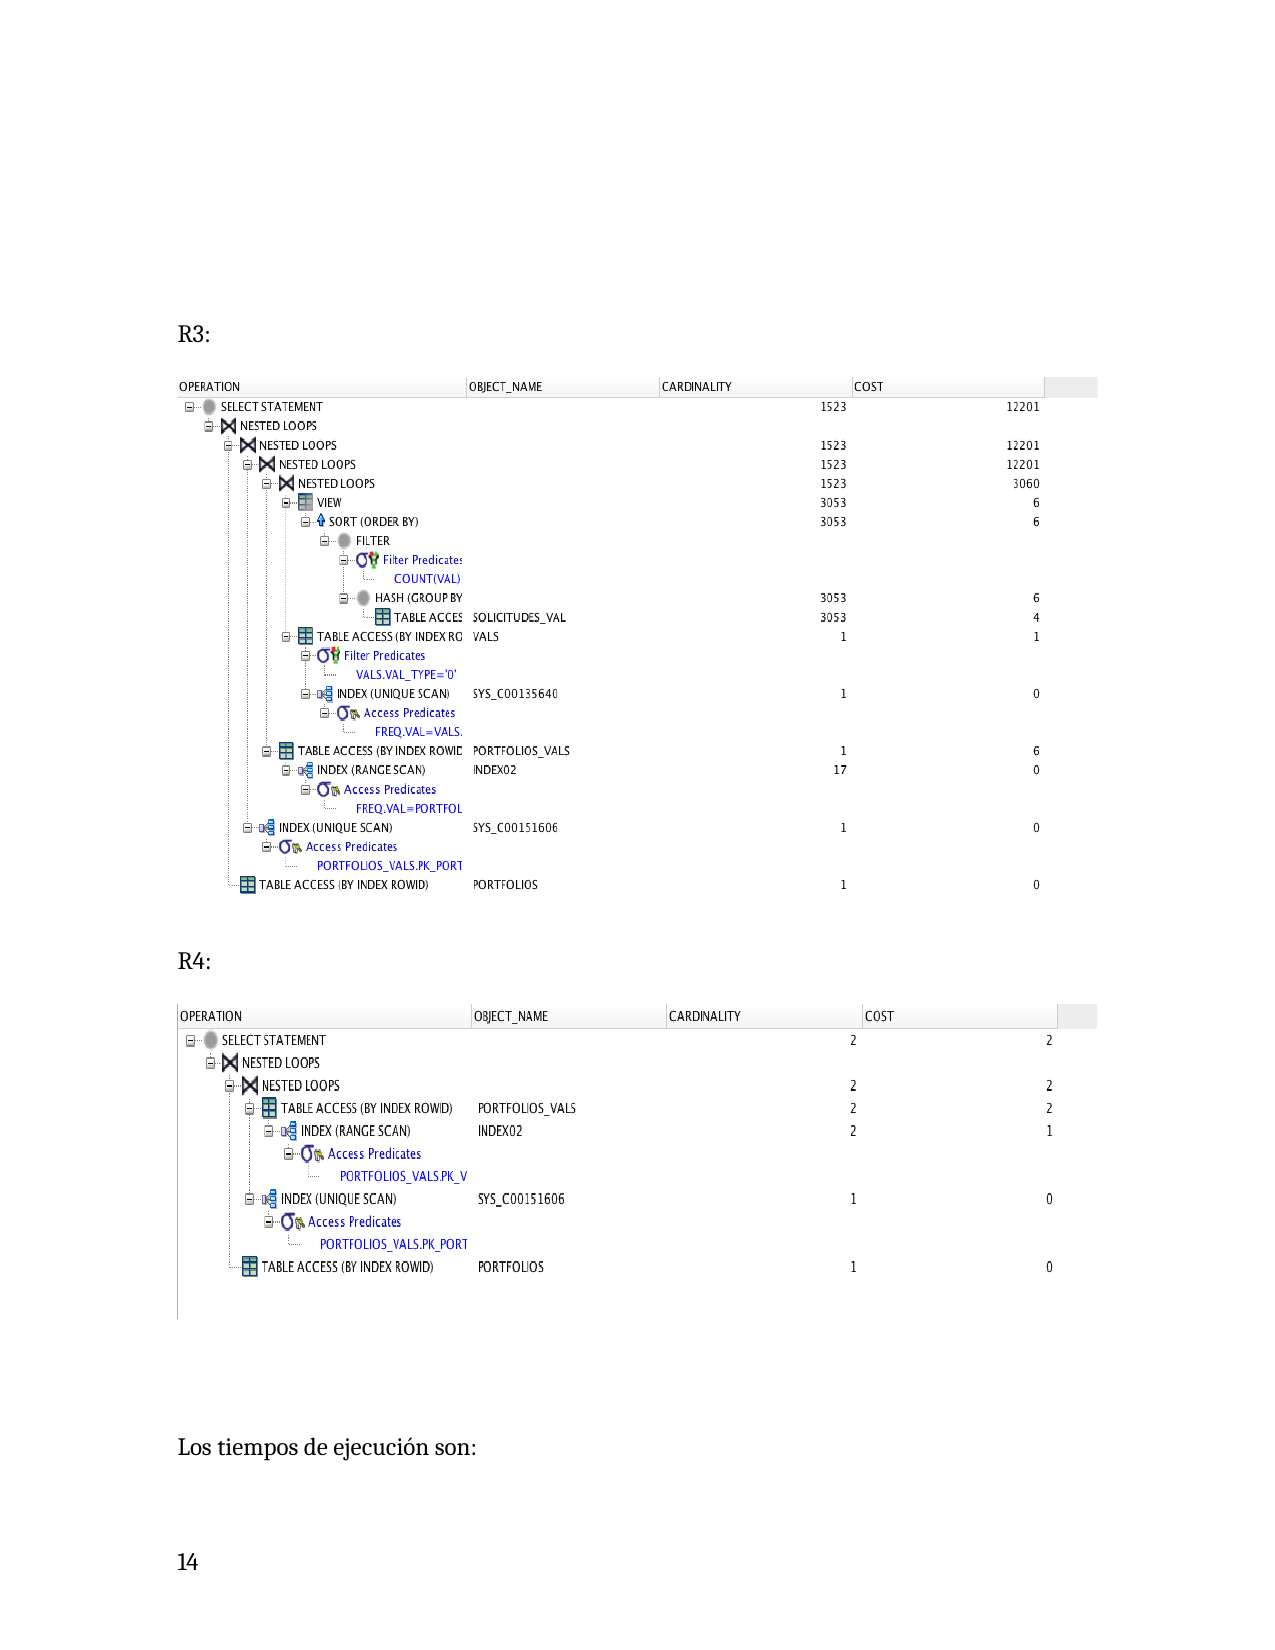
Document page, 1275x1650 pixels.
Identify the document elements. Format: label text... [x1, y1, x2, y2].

picture [177, 377, 1098, 947]
text R3: [177, 320, 1098, 349]
picture [177, 1004, 1098, 1319]
text Los tiempos de ejecución son: [177, 1433, 1098, 1462]
text R4: [177, 947, 1098, 975]
